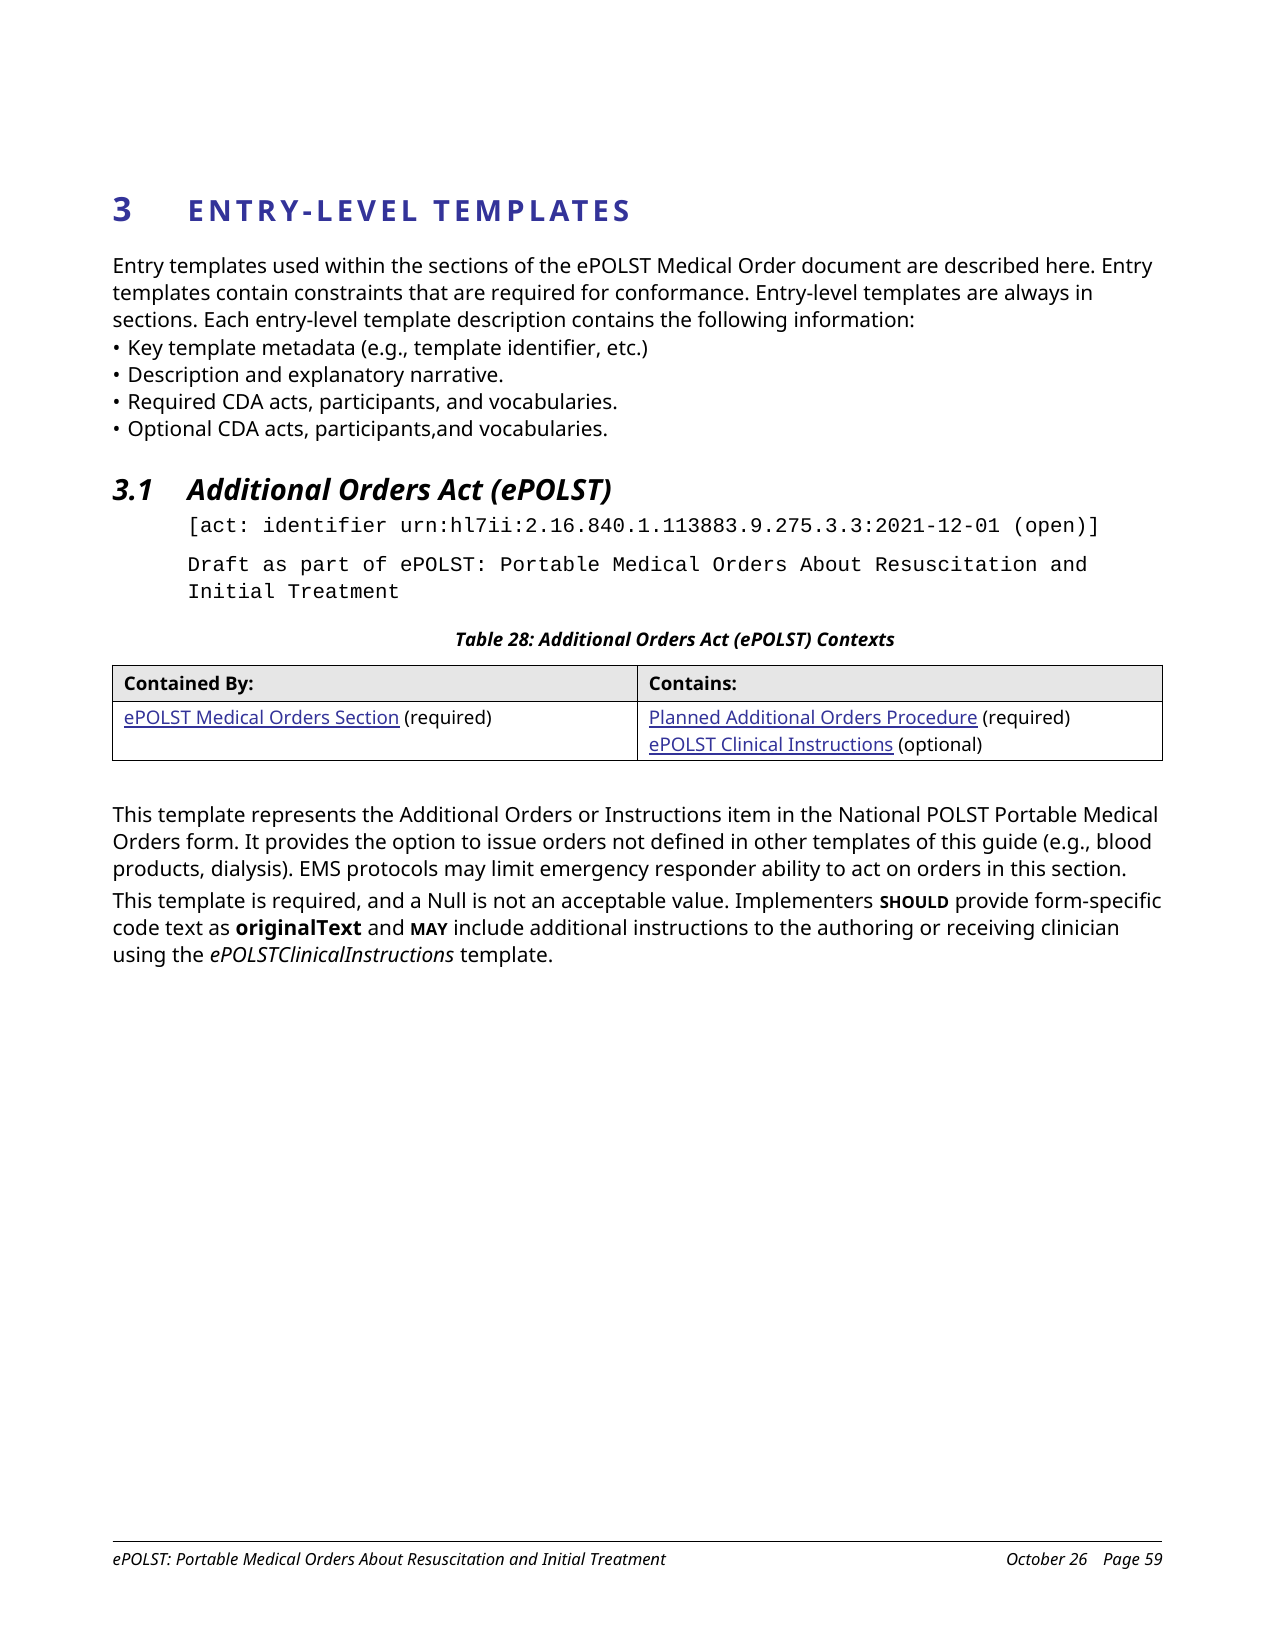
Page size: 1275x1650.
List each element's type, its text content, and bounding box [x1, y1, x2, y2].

text [act: identifier urn:hl7ii:2.16.840.1.113883.9.275.3.3:2021-12-01 (open)] [187, 510, 1162, 537]
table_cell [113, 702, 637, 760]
text This template is required, and a Null is not an acceptable value. Implementers SHOULD provide form-specific code text as originalText and MAY include additional instructions to the authoring or receiving clinician using the ePOLSTClinicalInstructions template. [112, 886, 1162, 968]
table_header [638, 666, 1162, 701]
text Draft as part of ePOLST: Portable Medical Orders About Resuscitation and Initial Treatment [187, 550, 1162, 604]
text Table 28: Additional Orders Act (ePOLST) Contexts [187, 625, 1162, 652]
text Entry templates used within the sections of the ePOLST Medical Order document are described here. Entry templates contain constraints that are required for conformance. Entry-level templates are always in sections. Each entry-level template description contains the following information: • Key template metadata (e.g., template identifier, etc.) • Description and explanatory narrative. • Required CDA acts, participants, and vocabularies. • Optional CDA acts, participants,and vocabularies. [112, 252, 1162, 442]
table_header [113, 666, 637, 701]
text This template represents the Additional Orders or Instructions item in the National POLST Portable Medical Orders form. It provides the option to issue orders not defined in other templates of this guide (e.g., blood products, dialysis). EMS protocols may limit emergency responder ability to act on orders in this section. [112, 801, 1162, 882]
subtitle Entry-Level Templates [112, 200, 1162, 227]
subtitle Additional Orders Act (ePOLST) [112, 479, 1162, 506]
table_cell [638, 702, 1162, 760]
